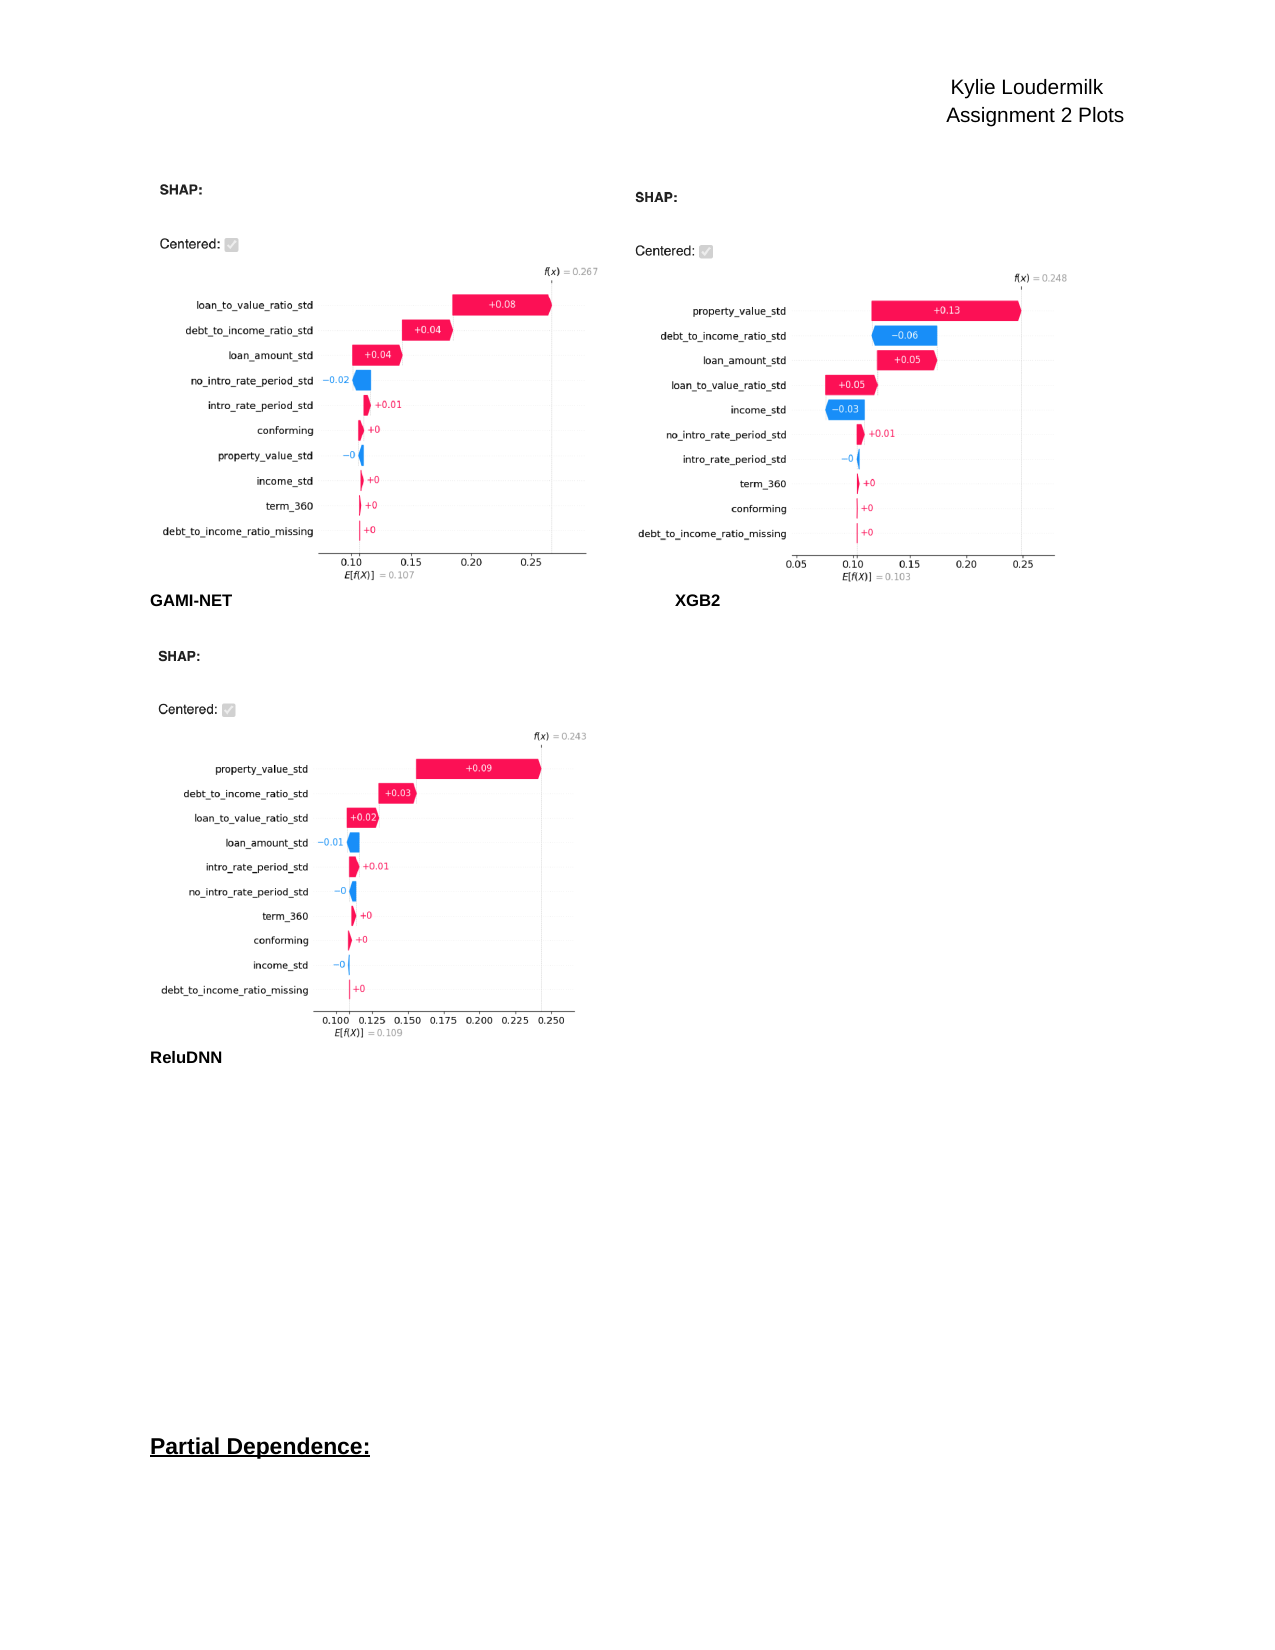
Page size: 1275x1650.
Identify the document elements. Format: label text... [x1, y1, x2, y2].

text GAMI-NET XGB2 [150, 591, 1125, 610]
picture [632, 181, 1079, 587]
text Partial Dependence: [150, 1433, 1125, 1459]
picture [150, 642, 592, 1045]
text ReluDNN [150, 1048, 1125, 1067]
picture [150, 180, 626, 587]
